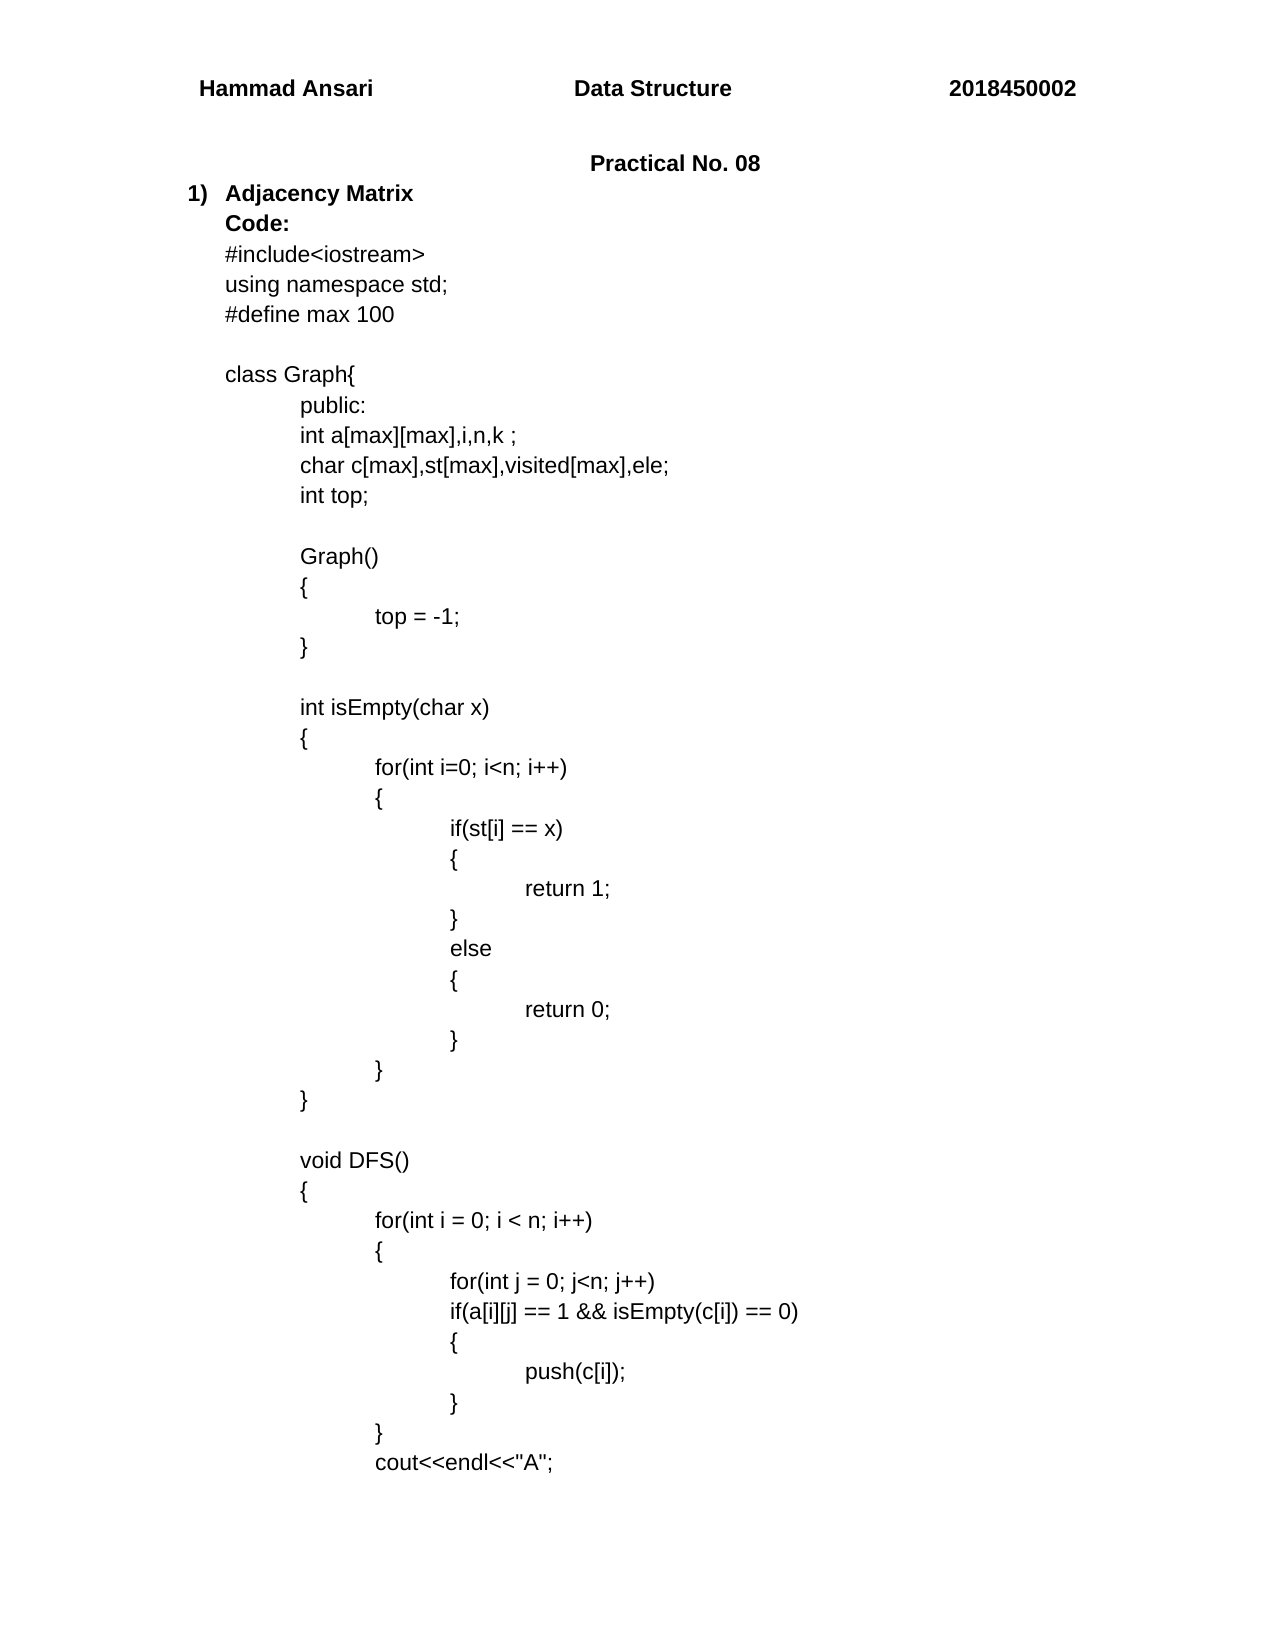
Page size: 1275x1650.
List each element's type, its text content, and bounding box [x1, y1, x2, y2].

text { [225, 845, 1125, 871]
text Graph() [225, 543, 1125, 569]
text return 0; [225, 996, 1125, 1022]
text } [225, 1056, 1125, 1083]
text int top; [225, 482, 1125, 509]
text { [225, 784, 1125, 811]
text { [225, 1328, 1125, 1354]
text { [225, 966, 1125, 992]
text if(a[i][j] == 1 && isEmpty(c[i]) == 0) [225, 1298, 1125, 1324]
text } [225, 633, 1125, 660]
text for(int i = 0; i < n; i++) [225, 1207, 1125, 1234]
text Practical No. 08 [150, 150, 1125, 176]
text Code: [225, 210, 1125, 237]
text void DFS() [225, 1147, 1125, 1173]
text else [225, 935, 1125, 962]
text } [225, 1086, 1125, 1113]
text { [225, 1237, 1125, 1264]
text } [225, 1388, 1125, 1415]
text return 1; [225, 875, 1125, 901]
text if(st[i] == x) [225, 814, 1125, 841]
text for(int j = 0; j<n; j++) [225, 1268, 1125, 1294]
text cout<<endl<<"A"; [225, 1449, 1125, 1475]
text int isEmpty(char x) [225, 694, 1125, 720]
text } [225, 1419, 1125, 1445]
text { [225, 573, 1125, 599]
text public: [225, 392, 1125, 418]
text for(int i=0; i<n; i++) [225, 754, 1125, 781]
text { [225, 724, 1125, 750]
list Adjacency Matrix [187, 180, 1125, 207]
text using namespace std; [225, 271, 1125, 297]
text #include<iostream> [225, 241, 1125, 267]
text top = -1; [225, 603, 1125, 629]
text int a[max][max],i,n,k ; [225, 422, 1125, 448]
text char c[max],st[max],visited[max],ele; [225, 452, 1125, 478]
text } [225, 1026, 1125, 1052]
text class Graph{ [225, 361, 1125, 388]
text #define max 100 [225, 301, 1125, 327]
text push(c[i]); [225, 1358, 1125, 1385]
text { [225, 1177, 1125, 1203]
text } [225, 905, 1125, 932]
